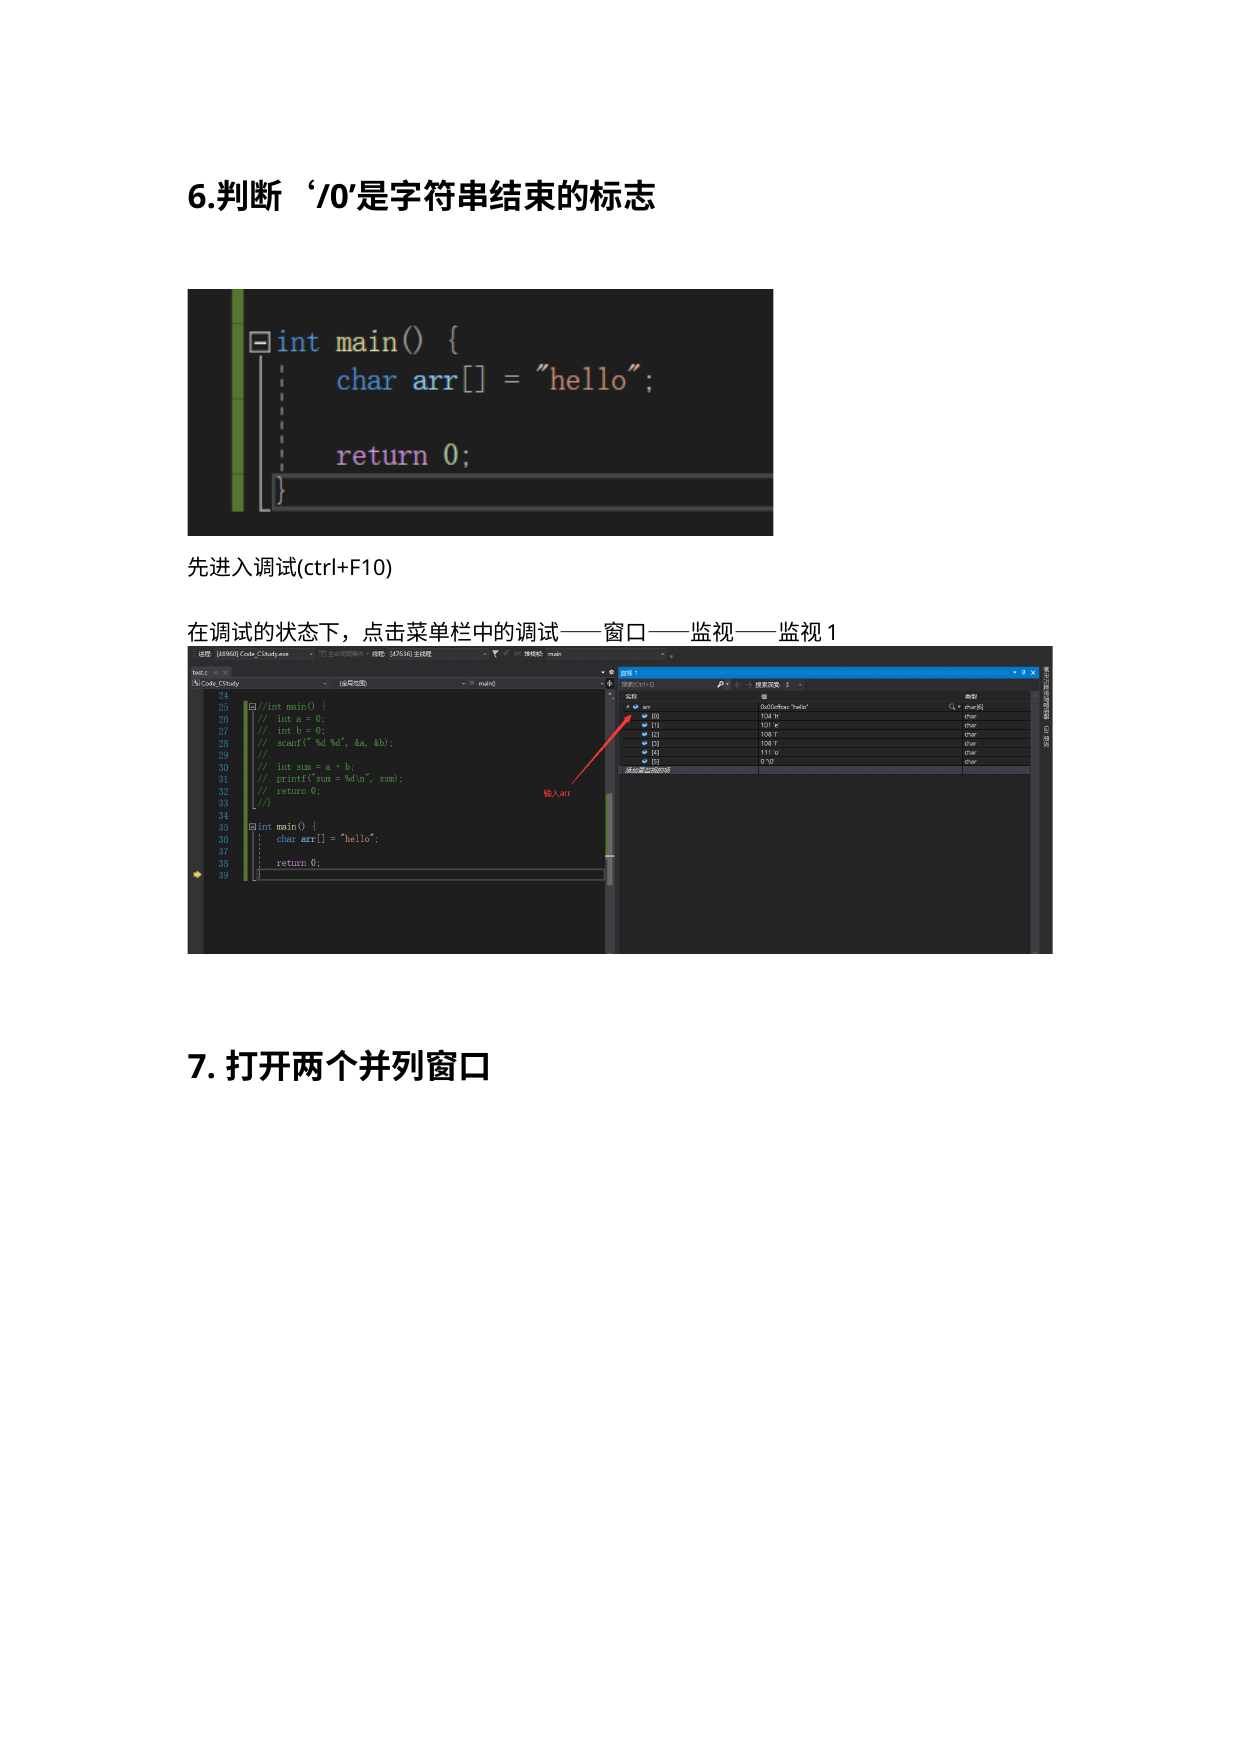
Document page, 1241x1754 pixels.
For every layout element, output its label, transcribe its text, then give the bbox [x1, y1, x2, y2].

text 先进入调试(ctrl+F10) [187, 549, 1053, 582]
picture [187, 289, 774, 536]
subtitle 7. 打开两个并列窗口 [187, 1031, 1053, 1096]
text 在调试的状态下，点击菜单栏中的调试——窗口——监视——监视1 [187, 614, 1053, 646]
picture [187, 646, 1053, 954]
subtitle 6.判断‘/0’是字符串结束的标志 [187, 162, 1053, 227]
